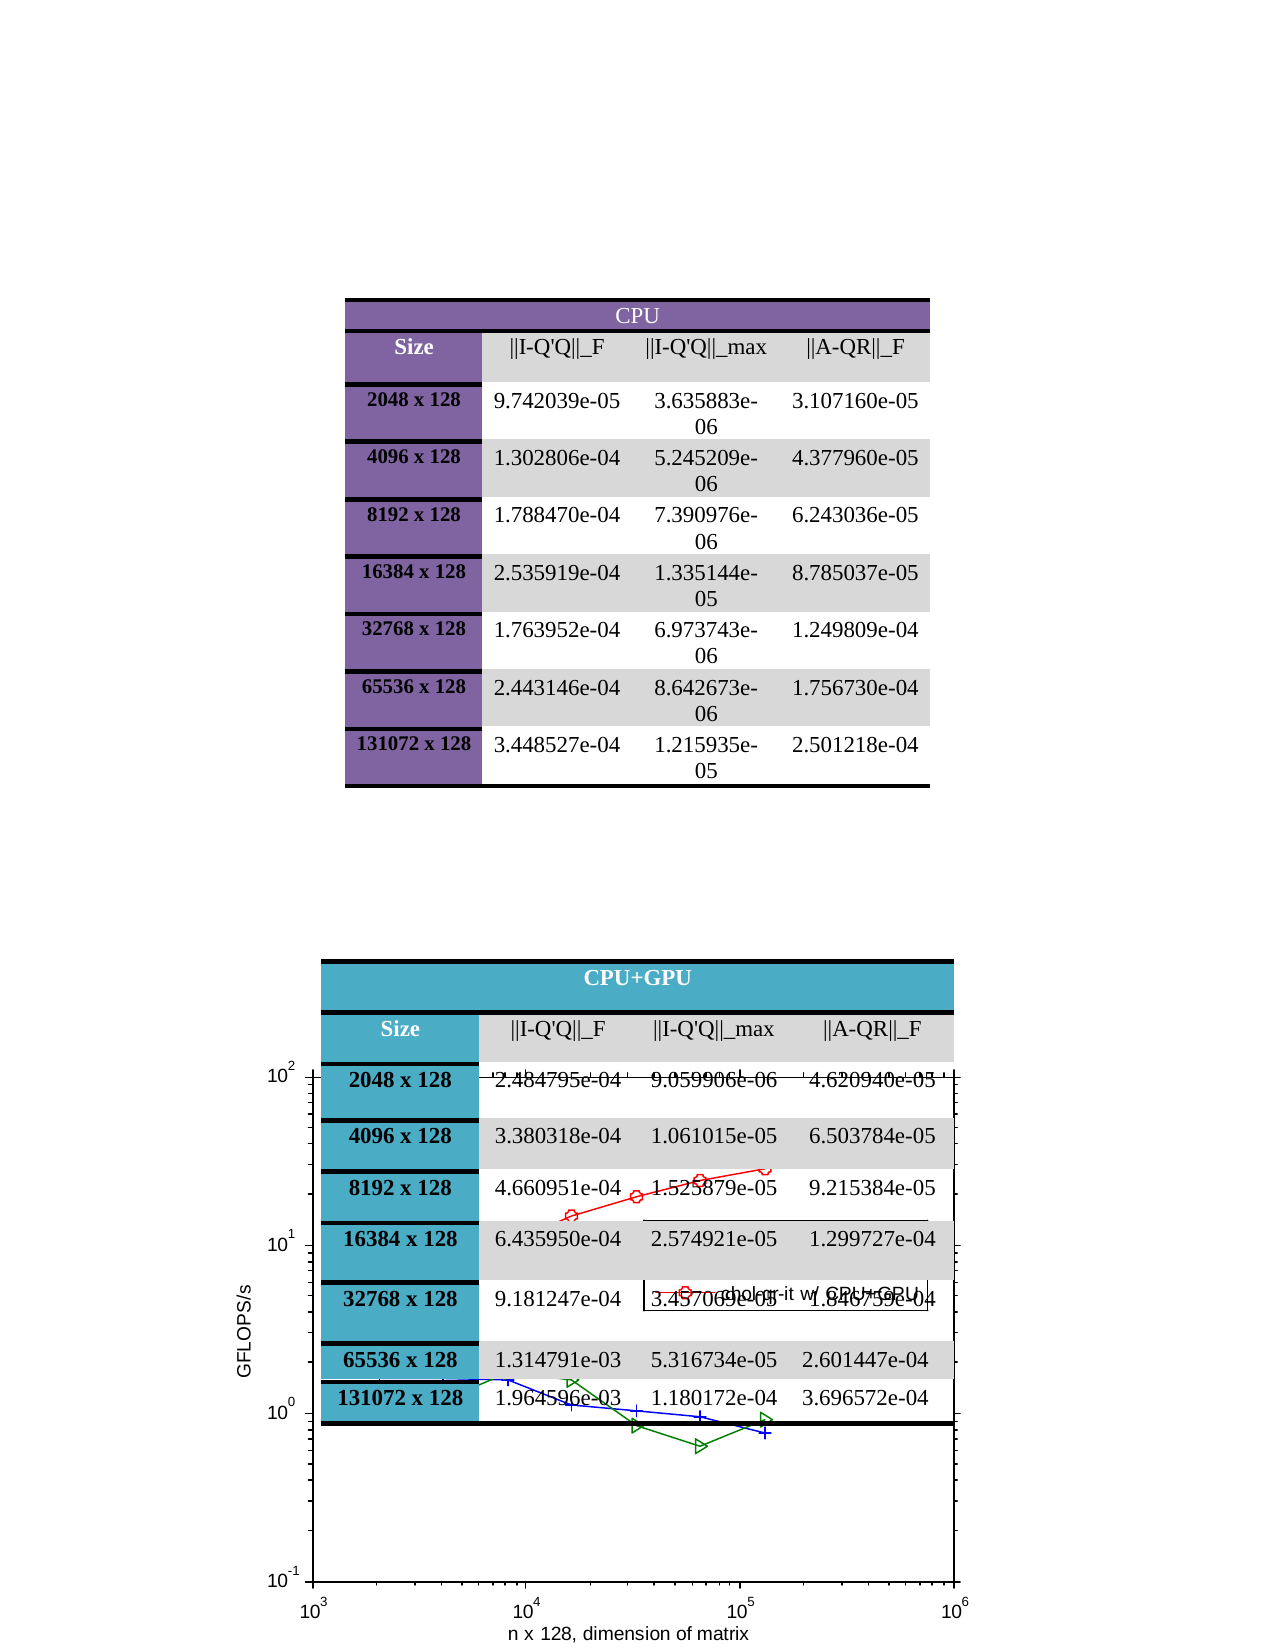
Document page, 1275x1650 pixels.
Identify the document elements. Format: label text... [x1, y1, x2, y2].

table_cell 6.973743e-06 [631, 612, 781, 669]
table_cell 3.380318e-04 [479, 1118, 637, 1169]
table_cell 4.660951e-04 [479, 1169, 637, 1221]
table_header CPU [345, 302, 930, 329]
table_cell 6.243036e-05 [781, 497, 930, 554]
table_cell 9.181247e-04 [479, 1280, 637, 1341]
table_cell ||A-QR||_F [791, 1015, 954, 1062]
table_cell 2.574921e-05 [637, 1221, 791, 1280]
table_cell 7.390976e-06 [631, 497, 781, 554]
table_cell 6.503784e-05 [791, 1118, 954, 1169]
table_cell 131072 x 128 [345, 731, 482, 784]
table_cell 9.742039e-05 [482, 382, 631, 439]
table_cell 32768 x 128 [321, 1285, 479, 1341]
table_cell 2.535919e-04 [482, 554, 631, 612]
table_cell 2.484795e-04 [479, 1062, 637, 1118]
table_header CPU+GPU [321, 964, 954, 1010]
table_cell ||A-QR||_F [781, 333, 930, 382]
table_cell 1.215935e-05 [631, 726, 781, 784]
table_cell 2048 x 128 [321, 1066, 479, 1118]
table_cell 2.601447e-04 [791, 1341, 954, 1379]
table_cell 1.249809e-04 [781, 612, 930, 669]
table_cell 3.107160e-05 [781, 382, 930, 439]
table_cell 5.316734e-05 [637, 1341, 791, 1379]
table_cell 65536 x 128 [321, 1346, 479, 1379]
table_cell 1.788470e-04 [482, 497, 631, 554]
table_cell 1.335144e-05 [631, 554, 781, 612]
table_cell 4096 x 128 [321, 1123, 479, 1169]
table_cell 2.443146e-04 [482, 669, 631, 726]
table_cell 4096 x 128 [345, 444, 482, 497]
table_cell 3.457069e-05 [637, 1280, 791, 1341]
table_cell 2048 x 128 [345, 387, 482, 439]
table_cell 3.696572e-04 [791, 1380, 954, 1421]
table_cell 1.846759e-04 [791, 1280, 954, 1341]
table_cell 131072 x 128 [321, 1384, 479, 1421]
table_cell 1.299727e-04 [791, 1221, 954, 1280]
table_cell 65536 x 128 [345, 674, 482, 726]
table_cell ||I-Q'Q||_F [479, 1015, 637, 1062]
table_cell 5.245209e-06 [631, 439, 781, 497]
table_cell Size [321, 1015, 479, 1062]
table_cell Size [345, 333, 482, 382]
table_cell ||I-Q'Q||_max [637, 1015, 791, 1062]
table_cell 1.763952e-04 [482, 612, 631, 669]
table_cell 2.501218e-04 [781, 726, 930, 784]
table_cell 1.314791e-03 [479, 1341, 637, 1379]
table_cell 1.061015e-05 [637, 1118, 791, 1169]
table_cell 9.059906e-06 [637, 1062, 791, 1118]
table_cell ||I-Q'Q||_F [482, 333, 631, 382]
table_cell 9.215384e-05 [791, 1169, 954, 1221]
table_cell 1.180172e-04 [637, 1380, 791, 1421]
table_cell 8192 x 128 [321, 1174, 479, 1221]
table_cell 1.302806e-04 [482, 439, 631, 497]
table_cell 16384 x 128 [345, 559, 482, 612]
table_cell 1.756730e-04 [781, 669, 930, 726]
table_cell 1.964596e-03 [479, 1380, 637, 1421]
table_cell 4.377960e-05 [781, 439, 930, 497]
table_cell 8.642673e-06 [631, 669, 781, 726]
table_cell ||I-Q'Q||_max [631, 333, 781, 382]
table_cell 3.635883e-06 [631, 382, 781, 439]
table_cell 4.620940e-05 [791, 1062, 954, 1118]
table_cell 3.448527e-04 [482, 726, 631, 784]
table_cell 1.525879e-05 [637, 1169, 791, 1221]
table_cell 8192 x 128 [345, 502, 482, 554]
table_cell 6.435950e-04 [479, 1221, 637, 1280]
table_cell 8.785037e-05 [781, 554, 930, 612]
table_cell 16384 x 128 [321, 1225, 479, 1280]
table_cell 32768 x 128 [345, 616, 482, 669]
